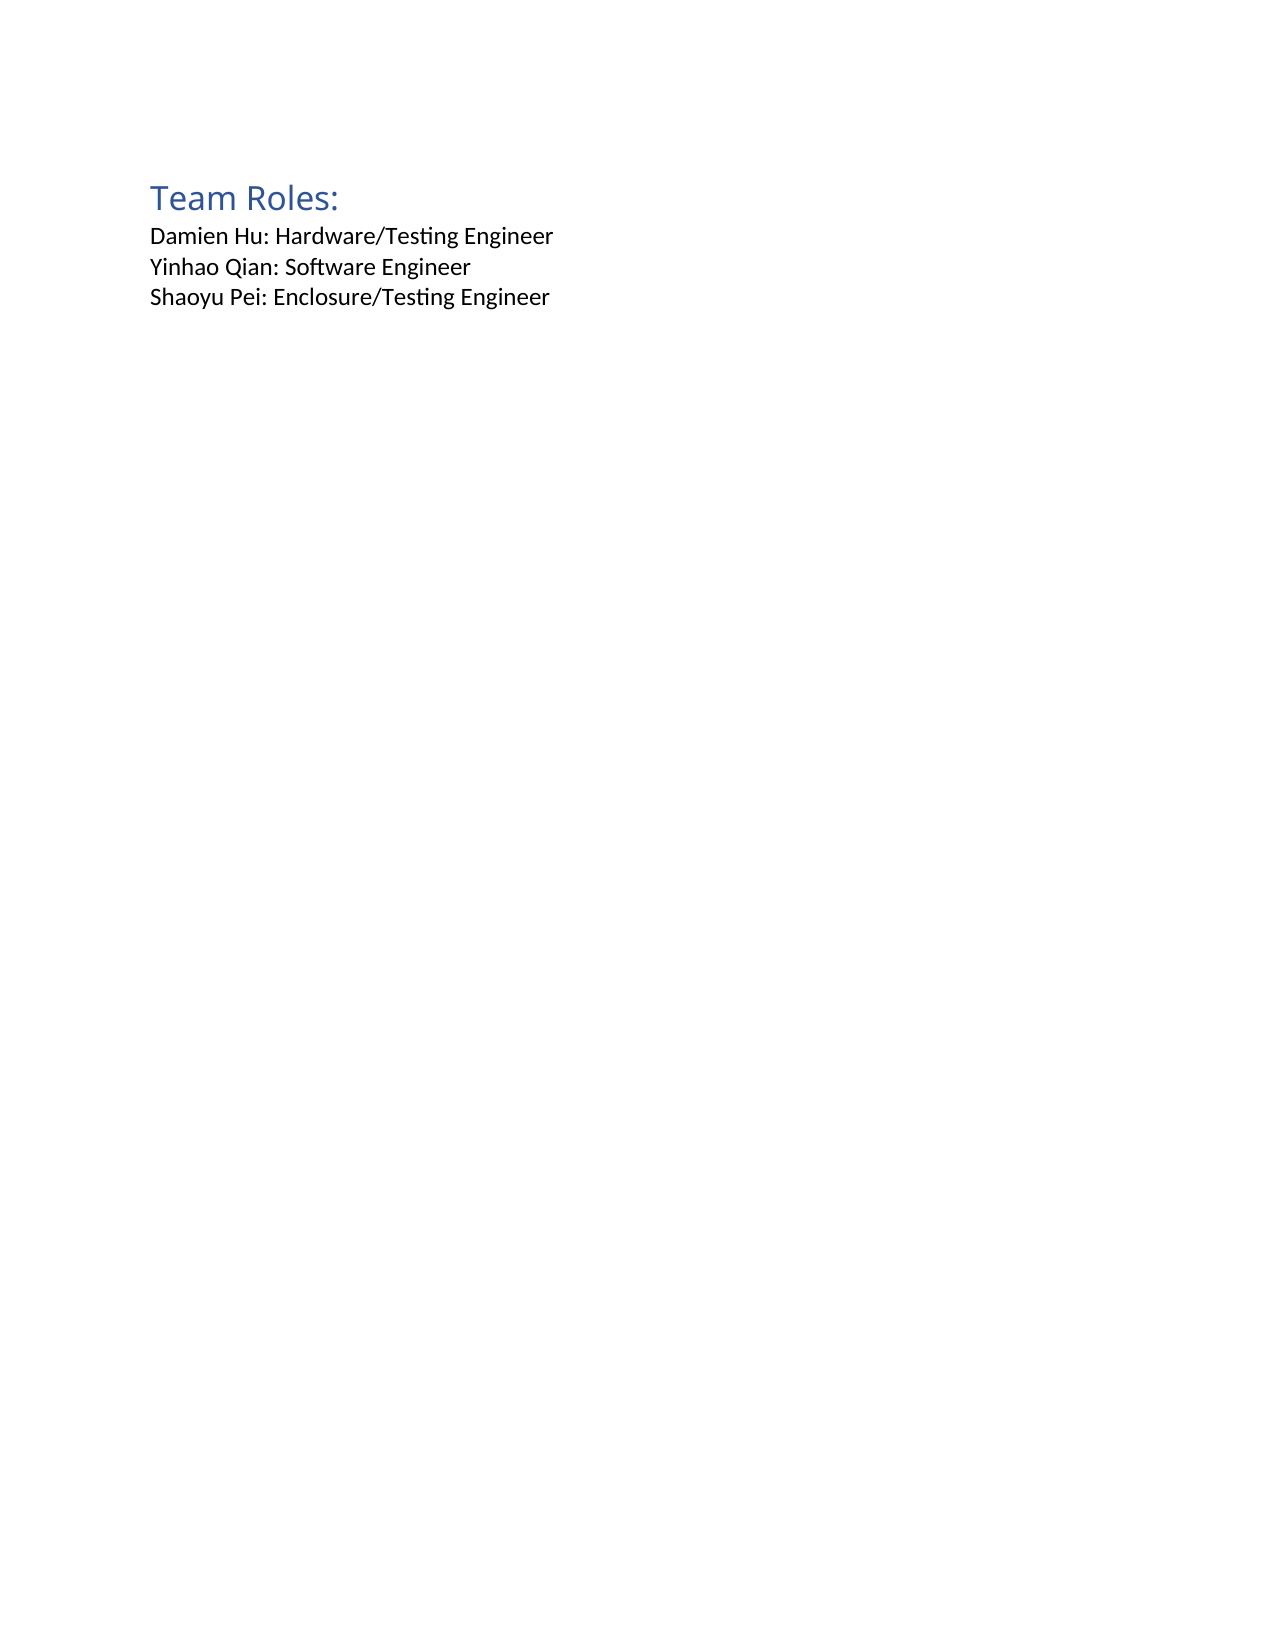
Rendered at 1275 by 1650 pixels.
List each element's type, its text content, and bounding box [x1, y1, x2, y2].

text Shaoyu Pei: Enclosure/Testing Engineer [150, 281, 1125, 312]
text Damien Hu: Hardware/Testing Engineer [150, 220, 1125, 251]
text Yinhao Qian: Software Engineer [150, 251, 1125, 281]
subtitle Team Roles: [150, 175, 1125, 220]
